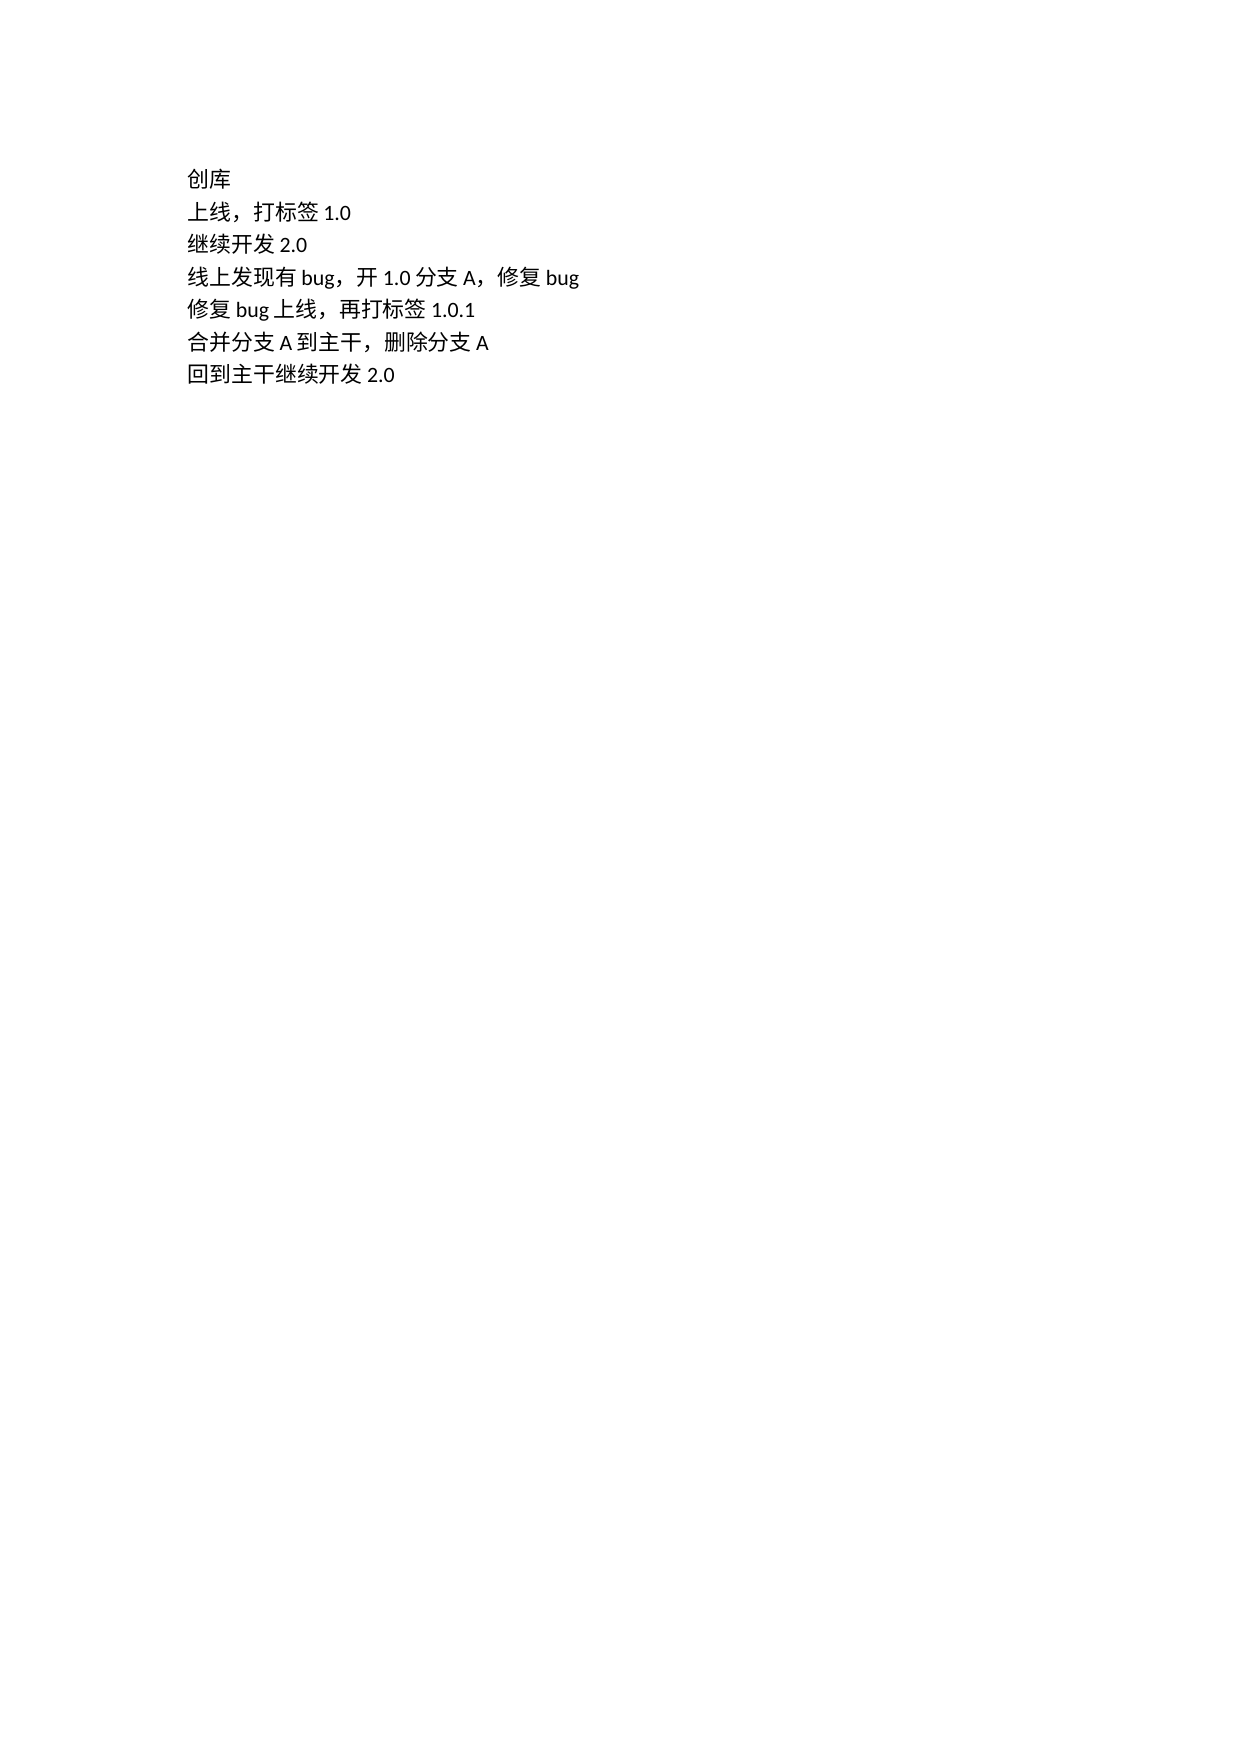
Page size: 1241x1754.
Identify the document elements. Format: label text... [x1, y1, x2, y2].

text 上线，打标签1.0 [187, 194, 1053, 227]
text 线上发现有bug，开1.0分支A，修复bug [187, 259, 1053, 292]
text 继续开发2.0 [187, 227, 1053, 259]
text 回到主干继续开发2.0 [187, 357, 1053, 389]
text 合并分支A到主干，删除分支A [187, 324, 1053, 357]
text 修复bug上线，再打标签1.0.1 [187, 292, 1053, 324]
text 创库 [187, 162, 1053, 194]
